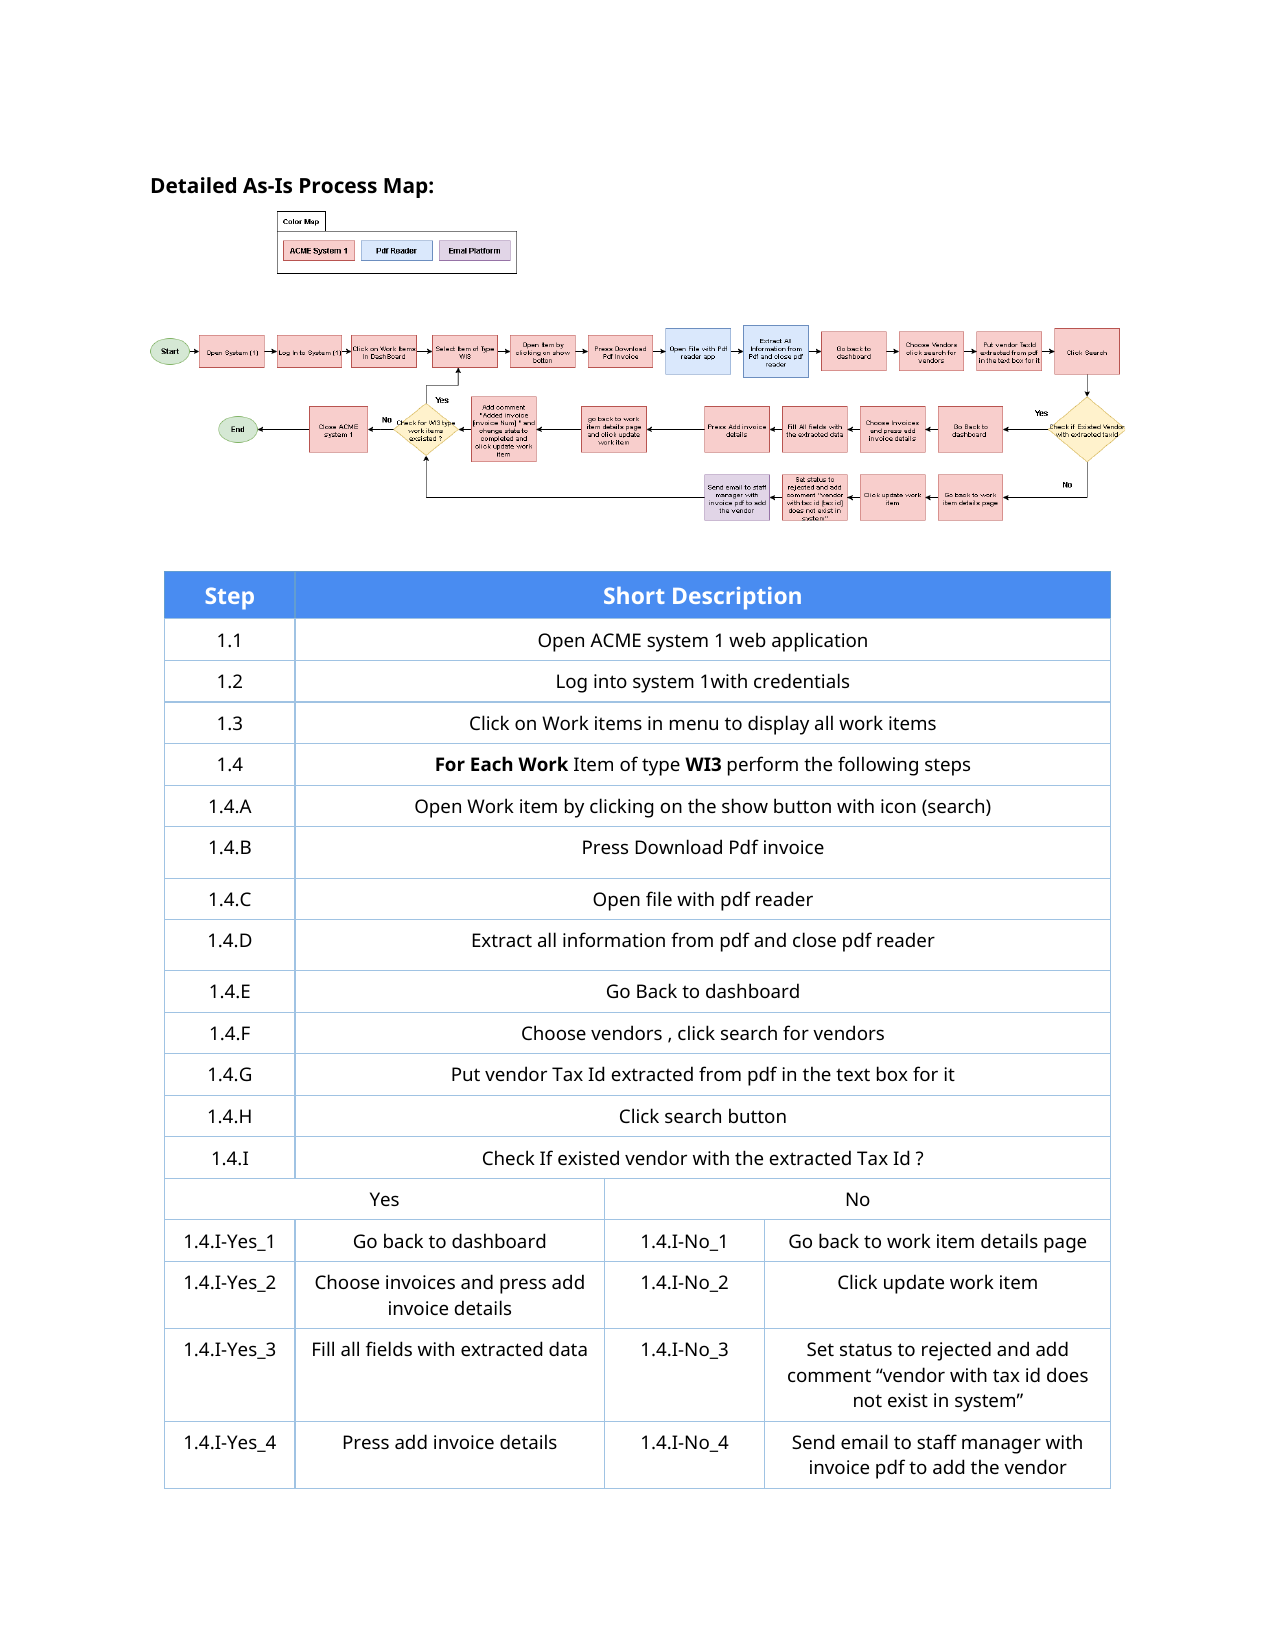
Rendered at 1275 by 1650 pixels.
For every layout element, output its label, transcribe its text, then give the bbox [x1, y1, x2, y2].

table_cell Yes [165, 1179, 604, 1219]
table_cell 1.4.I-No_4 [605, 1422, 764, 1488]
table_cell 1.4.I-Yes_1 [165, 1220, 294, 1261]
table_cell Go back to dashboard [296, 1220, 604, 1261]
table_cell Open Work item by clicking on the show button with icon (search) [296, 786, 1110, 826]
table_cell Click update work item [765, 1262, 1110, 1328]
table_cell 1.4.I [165, 1137, 294, 1178]
table_cell Press add invoice details [296, 1422, 604, 1488]
table_cell Click search button [296, 1096, 1110, 1136]
table_header Short Description [296, 572, 1110, 618]
table_cell Press Download Pdf invoice [296, 827, 1110, 878]
table_cell 1.4 [165, 744, 294, 784]
table_cell 1.4.B [165, 827, 294, 878]
table_cell Go back to work item details page [765, 1220, 1110, 1261]
table_cell Put vendor Tax Id extracted from pdf in the text box for it [296, 1054, 1110, 1095]
table_cell 1.4.I-Yes_3 [165, 1329, 294, 1421]
table_cell 1.4.I-No_1 [605, 1220, 764, 1261]
table_cell 1.4.F [165, 1013, 294, 1053]
table_cell 1.4.G [165, 1054, 294, 1095]
table_cell Fill all fields with extracted data [296, 1329, 604, 1421]
table_cell 1.3 [165, 703, 294, 743]
table_cell Check If existed vendor with the extracted Tax Id ? [296, 1137, 1110, 1178]
table_cell 1.4.A [165, 786, 294, 826]
table_cell 1.4.I-No_2 [605, 1262, 764, 1328]
table_cell 1.4.D [165, 920, 294, 970]
table_cell Open file with pdf reader [296, 879, 1110, 919]
table_cell 1.4.I-No_3 [605, 1329, 764, 1421]
table_cell 1.2 [165, 661, 294, 701]
table_cell 1.4.E [165, 971, 294, 1012]
table_cell For Each Work Item of type WI3 perform the following steps [296, 744, 1110, 784]
table_cell 1.1 [165, 619, 294, 660]
table_cell 1.4.C [165, 879, 294, 919]
table_cell Send email to staff manager with invoice pdf to add the vendor [765, 1422, 1110, 1488]
table_cell No [605, 1179, 1110, 1219]
picture [150, 211, 1125, 521]
table_cell Click on Work items in menu to display all work items [296, 703, 1110, 743]
subtitle Detailed As-Is Process Map: [150, 171, 1125, 199]
table_cell 1.4.I-Yes_4 [165, 1422, 294, 1488]
table_cell 1.4.I-Yes_2 [165, 1262, 294, 1328]
table_cell 1.4.H [165, 1096, 294, 1136]
table_cell Extract all information from pdf and close pdf reader [296, 920, 1110, 970]
table_cell Log into system 1with credentials [296, 661, 1110, 701]
table_cell Choose vendors , click search for vendors [296, 1013, 1110, 1053]
table_header Step [165, 572, 294, 618]
table_cell Open ACME system 1 web application [296, 619, 1110, 660]
table_cell Set status to rejected and add comment “vendor with tax id does not exist in system” [765, 1329, 1110, 1421]
table_cell Choose invoices and press add invoice details [296, 1262, 604, 1328]
table_cell Go Back to dashboard [296, 971, 1110, 1012]
